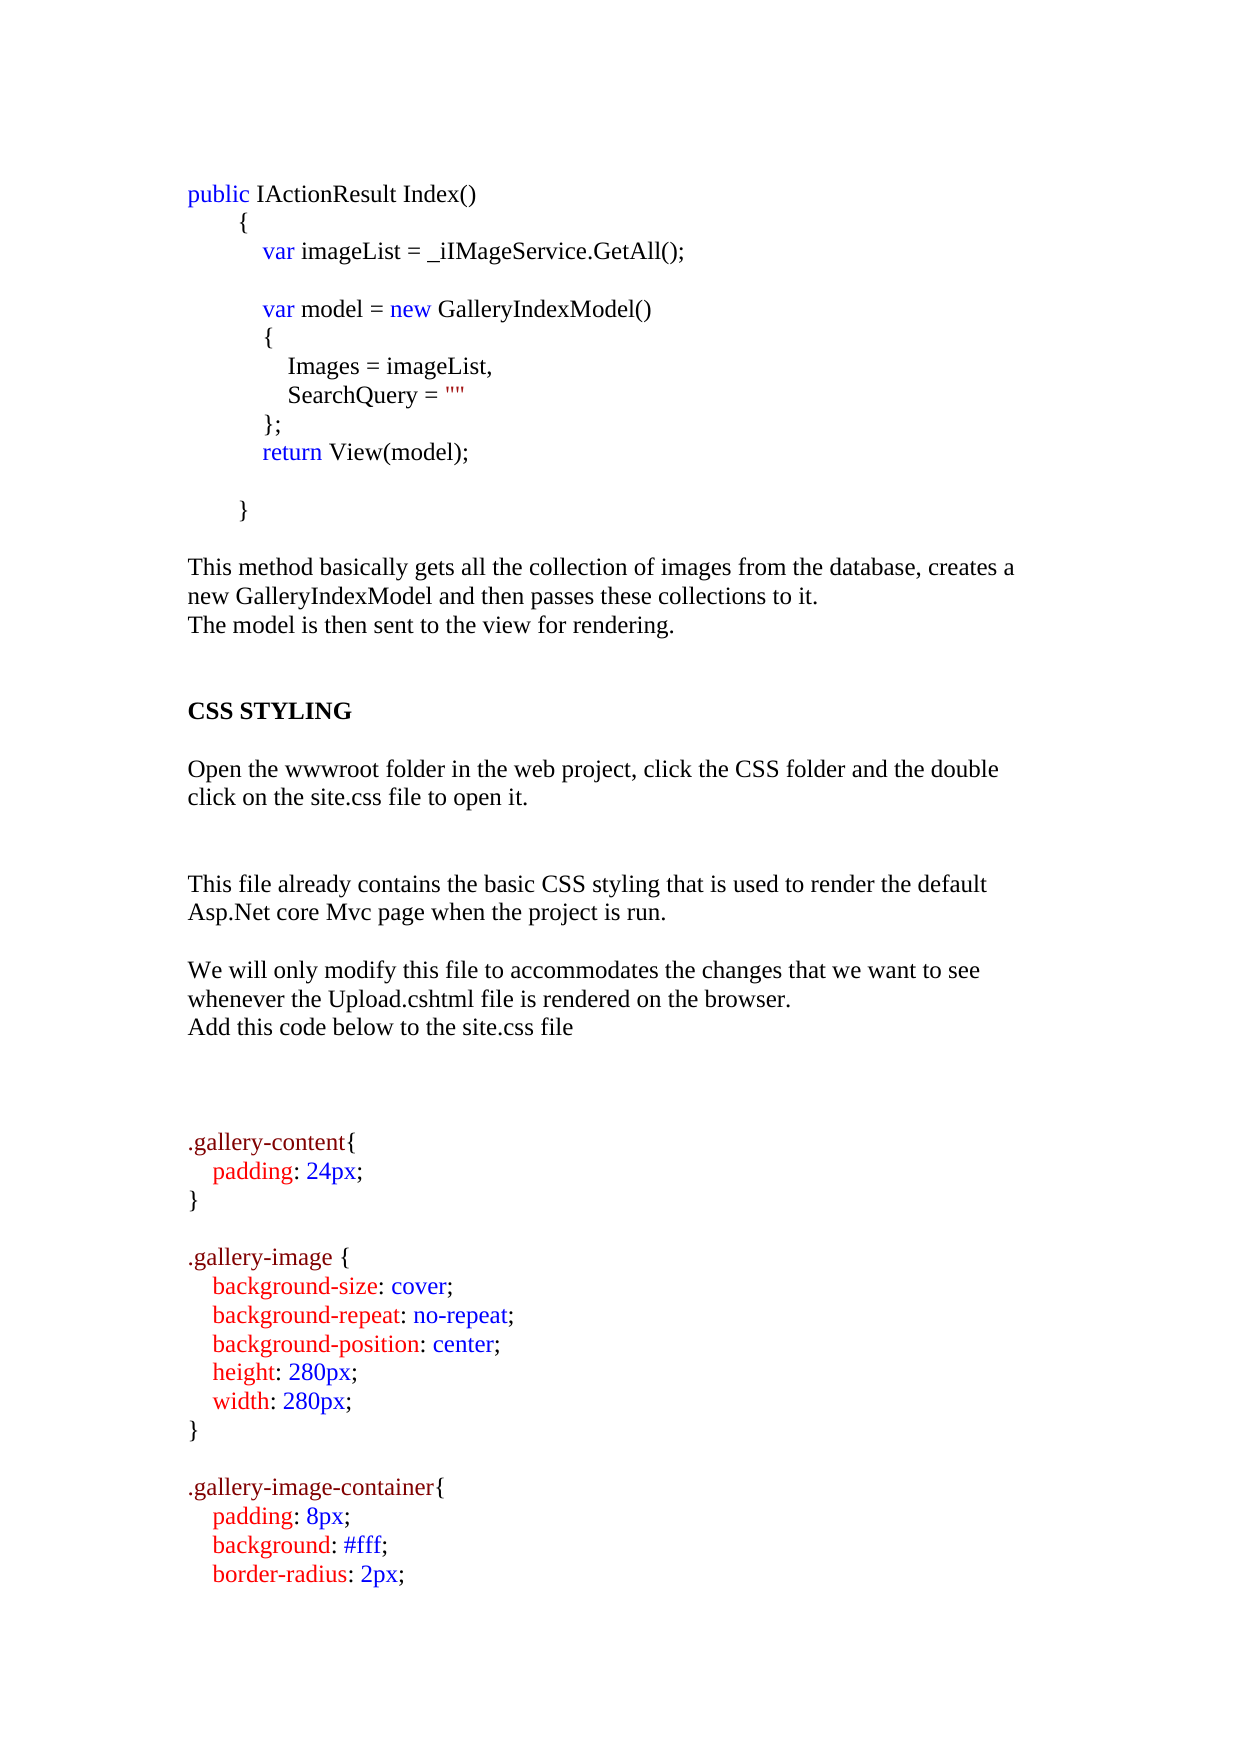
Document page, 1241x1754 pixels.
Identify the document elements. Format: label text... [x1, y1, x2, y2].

text } [187, 1415, 1053, 1444]
text background-size: cover; [187, 1271, 1053, 1300]
text width: 280px; [187, 1386, 1053, 1415]
list } [187, 495, 1053, 524]
text { [187, 207, 1053, 236]
text SearchQuery = "" [187, 380, 1053, 409]
text { [187, 322, 1053, 351]
text var imageList = _iIMageService.GetAll(); [187, 236, 1053, 265]
list Open the wwwroot folder in the web project, click the CSS folder and the double click on the site.css file to open it. [187, 754, 1053, 811]
text } [187, 1185, 1053, 1214]
text background: #fff; [187, 1530, 1053, 1559]
list This method basically gets all the collection of images from the database, creates a new GalleryIndexModel and then passes these collections to it. [187, 552, 1053, 610]
text return View(model); [187, 437, 1053, 466]
text .gallery-content{ [187, 1127, 1053, 1156]
text public IActionResult Index() [187, 179, 1053, 207]
text var model = new GalleryIndexModel() [187, 294, 1053, 322]
text Images = imageList, [187, 351, 1053, 380]
text .gallery-image-container{ [187, 1472, 1053, 1501]
text padding: 8px; [187, 1501, 1053, 1530]
text background-position: center; [187, 1329, 1053, 1357]
text background-repeat: no-repeat; [187, 1300, 1053, 1329]
text }; [187, 409, 1053, 437]
text padding: 24px; [187, 1156, 1053, 1185]
text height: 280px; [187, 1357, 1053, 1386]
list The model is then sent to the view for rendering. [187, 610, 1053, 639]
list This file already contains the basic CSS styling that is used to render the default Asp.Net core Mvc page when the project is run. [187, 869, 1053, 926]
list Add this code below to the site.css file [187, 1012, 1053, 1041]
list We will only modify this file to accommodates the changes that we want to see whenever the Upload.cshtml file is rendered on the browser. [187, 955, 1053, 1012]
text .gallery-image { [187, 1242, 1053, 1271]
text border-radius: 2px; [187, 1559, 1053, 1587]
list CSS STYLING [187, 696, 1053, 725]
